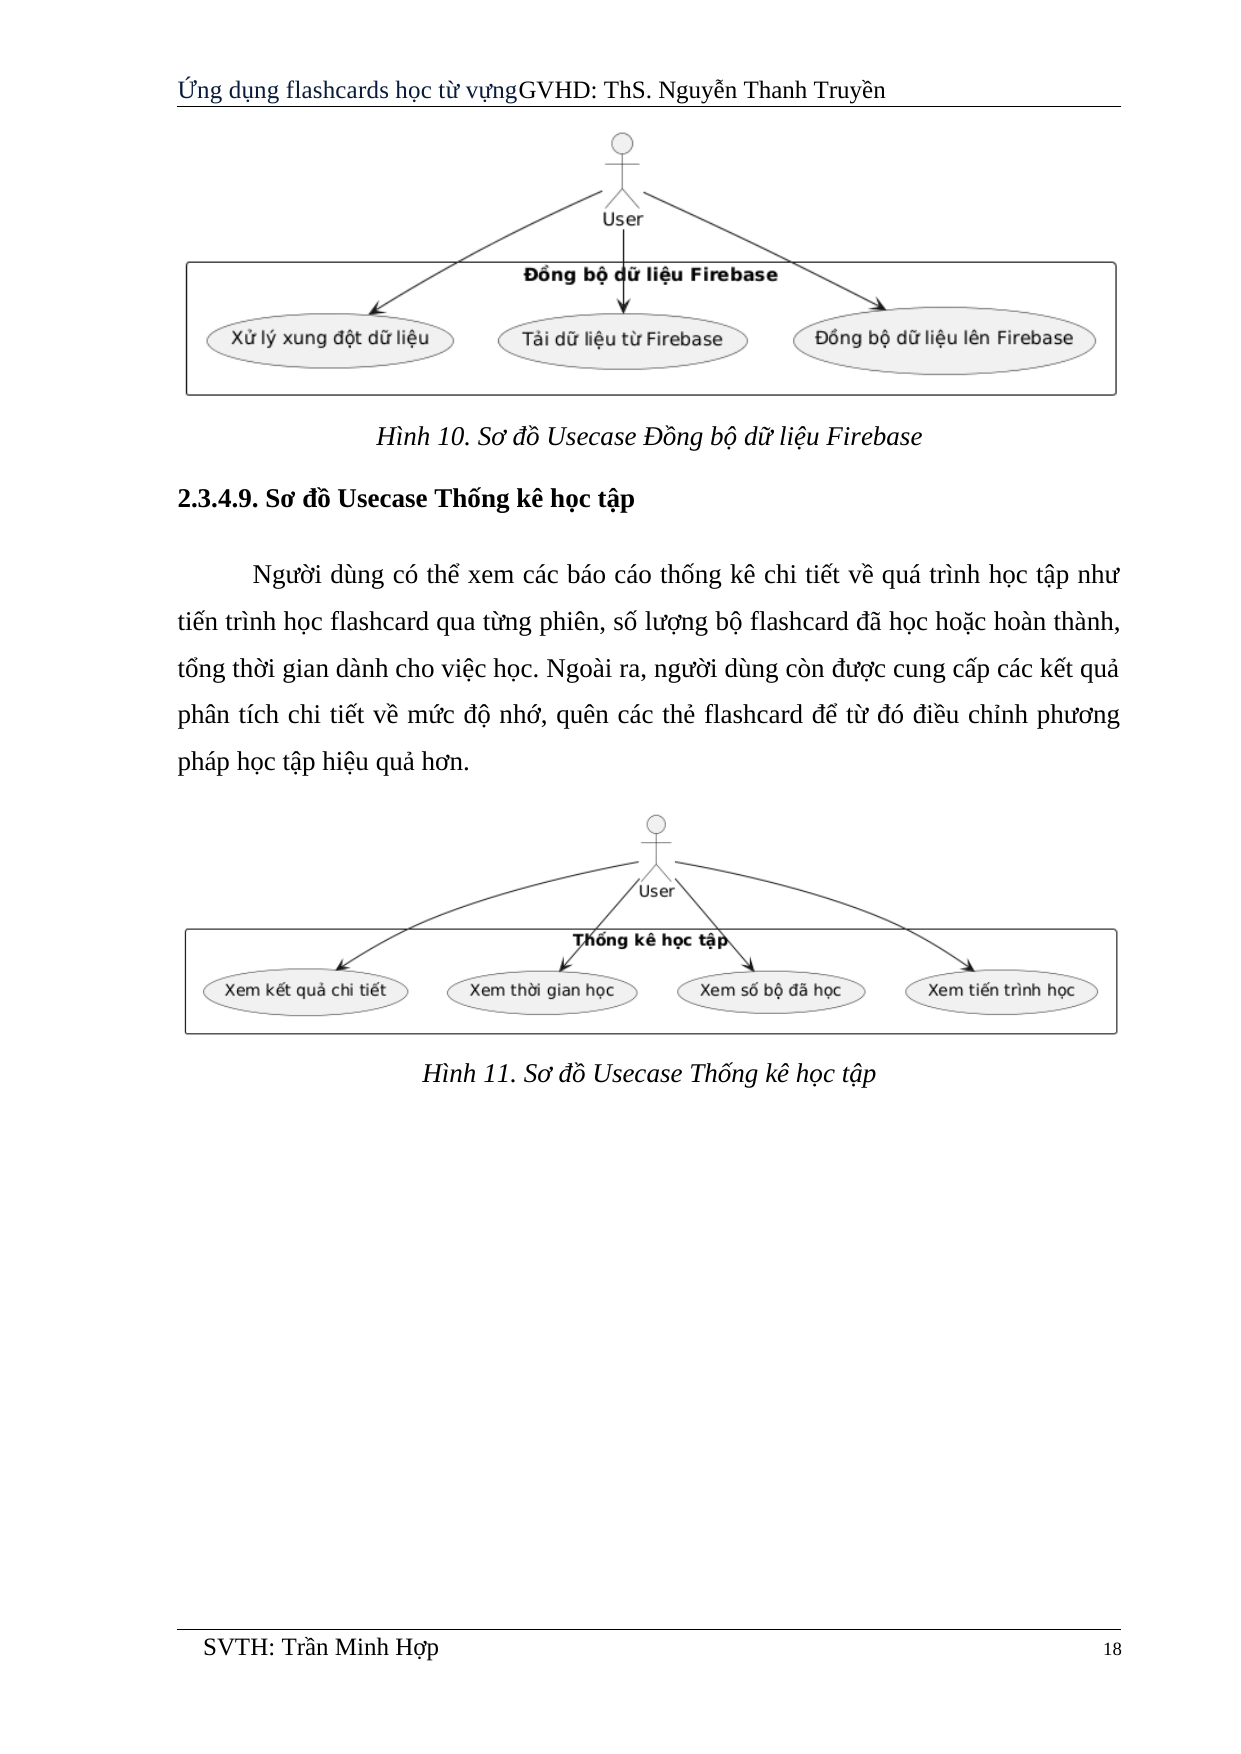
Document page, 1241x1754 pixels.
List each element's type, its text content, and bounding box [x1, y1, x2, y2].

picture [177, 808, 1122, 1039]
picture [177, 125, 1122, 401]
text Hình 11. Sơ đồ Usecase Thống kê học tập [177, 1057, 1121, 1088]
text Người dùng có thể xem các báo cáo thống kê chi tiết về quá trình học tập như tiến trình học flashcard qua từng phiên, số lượng bộ flashcard đã học hoặc hoàn thành, tổng thời gian dành cho việc học. Ngoài ra, người dùng còn được cung cấp các kết quả phân tích chi tiết về mức độ nhớ, quên các thẻ flashcard để từ đó điều chỉnh phương pháp học tập hiệu quả hơn. [177, 558, 1121, 776]
text Hình 10. Sơ đồ Usecase Đồng bộ dữ liệu Firebase [177, 420, 1121, 451]
subtitle Sơ đồ Usecase Thống kê học tập [177, 482, 1121, 514]
